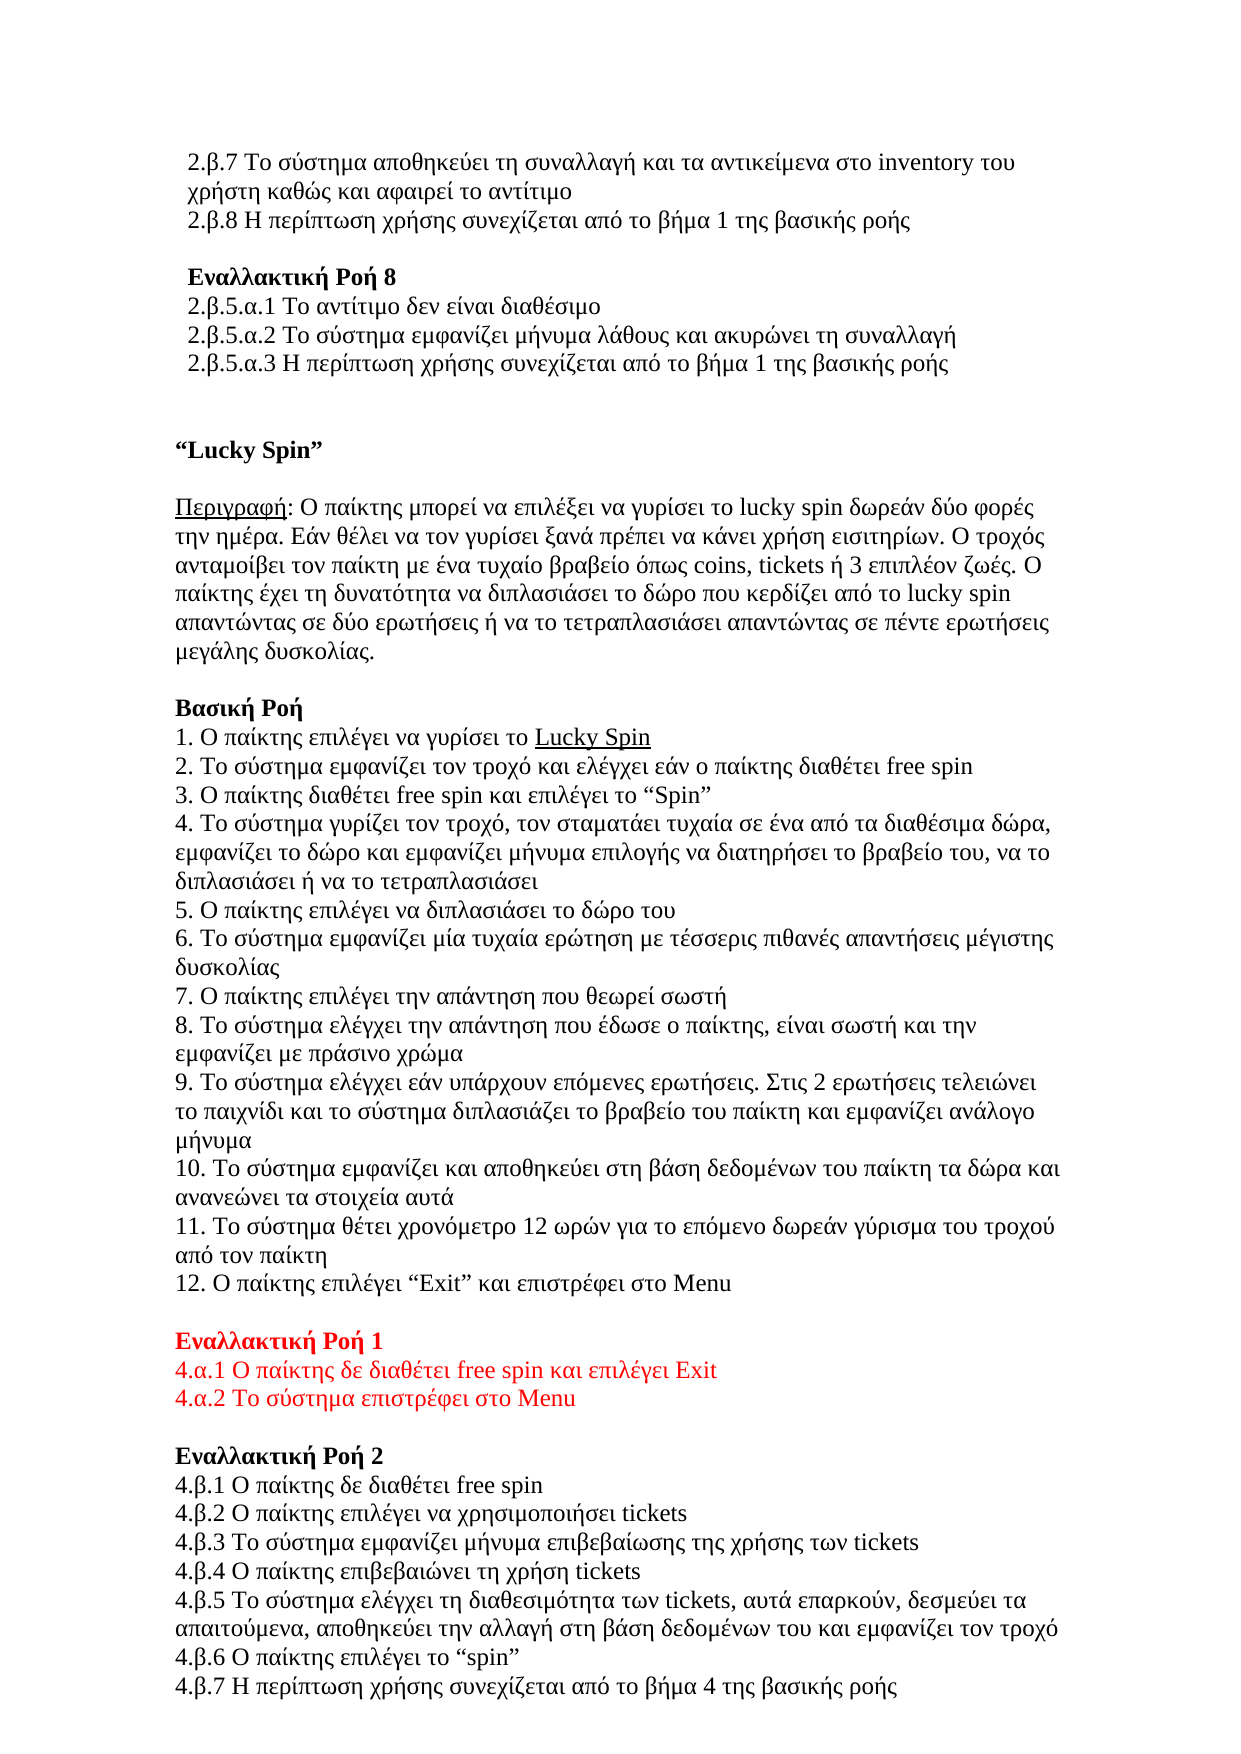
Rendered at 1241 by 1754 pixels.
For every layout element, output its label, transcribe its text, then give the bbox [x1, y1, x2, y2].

text 4.α.1 Ο παίκτης δε διαθέτει free spin και επιλέγει Exit [175, 1355, 1065, 1383]
list Ο παίκτης επιλέγει να διπλασιάσει το δώρο του [175, 895, 1065, 923]
list Ο παίκτης επιλέγει να γυρίσει το Lucky Spin [175, 722, 1065, 751]
list Το σύστημα γυρίζει τον τροχό, τον σταματάει τυχαία σε ένα από τα διαθέσιμα δώρα, εμφανίζει το δώρο και εμφανίζει μήνυμα επιλογής να διατηρήσει το βραβείο του, να το διπλασιάσει ή να το τετραπλασιάσει [175, 808, 1065, 895]
list Το σύστημα εμφανίζει τον τροχό και ελέγχει εάν ο παίκτης διαθέτει free spin [175, 751, 1065, 780]
text 4.β.5 Το σύστημα ελέγχει τη διαθεσιμότητα των tickets, αυτά επαρκούν, δεσμεύει τα απαιτούμενα, αποθηκεύει την αλλαγή στη βάση δεδομένων του και εμφανίζει τον τροχό [175, 1585, 1065, 1642]
text 4.β.6 Ο παίκτης επιλέγει το “spin” [175, 1642, 1065, 1671]
text 2.β.5.α.1 Το αντίτιμο δεν είναι διαθέσιμο [187, 291, 1065, 320]
list Ο παίκτης επιλέγει “Exit” και επιστρέφει στο Menu [175, 1268, 1065, 1297]
list Ο παίκτης επιλέγει την απάντηση που θεωρεί σωστή [175, 981, 1065, 1010]
text Εναλλακτική Ροή 1 [175, 1326, 1065, 1355]
list Το σύστημα ελέγχει την απάντηση που έδωσε ο παίκτης, είναι σωστή και την εμφανίζει με πράσινο χρώμα [175, 1010, 1065, 1067]
text 4.β.1 Ο παίκτης δε διαθέτει free spin [175, 1470, 1065, 1498]
list Το σύστημα θέτει χρονόμετρο 12 ωρών για το επόμενο δωρεάν γύρισμα του τροχού από τον παίκτη [175, 1211, 1065, 1268]
list Ο παίκτης διαθέτει free spin και επιλέγει το “Spin” [175, 780, 1065, 808]
text 4.β.2 Ο παίκτης επιλέγει να χρησιμοποιήσει tickets [175, 1498, 1065, 1527]
text Βασική Ροή [175, 693, 1065, 722]
list Το σύστημα εμφανίζει μία τυχαία ερώτηση με τέσσερις πιθανές απαντήσεις μέγιστης δυσκολίας [175, 923, 1065, 981]
text 2.β.7 Το σύστημα αποθηκεύει τη συναλλαγή και τα αντικείμενα στο inventory του χρήστη καθώς και αφαιρεί το αντίτιμο [187, 148, 1017, 205]
list Το σύστημα ελέγχει εάν υπάρχουν επόμενες ερωτήσεις. Στις 2 ερωτήσεις τελειώνει το παιχνίδι και το σύστημα διπλασιάζει το βραβείο του παίκτη και εμφανίζει ανάλογο μήνυμα [175, 1067, 1065, 1153]
list Το σύστημα εμφανίζει και αποθηκεύει στη βάση δεδομένων του παίκτη τα δώρα και ανανεώνει τα στοιχεία αυτά [175, 1153, 1065, 1211]
text 4.α.2 Το σύστημα επιστρέφει στο Menu [175, 1383, 1065, 1412]
text Περιγραφή: Ο παίκτης μπορεί να επιλέξει να γυρίσει το lucky spin δωρεάν δύο φορές την ημέρα. Εάν θέλει να τον γυρίσει ξανά πρέπει να κάνει χρήση εισιτηρίων. Ο τροχός ανταμοίβει τον παίκτη με ένα τυχαίο βραβείο όπως coins, tickets ή 3 επιπλέον ζωές. Ο παίκτης έχει τη δυνατότητα να διπλασιάσει το δώρο που κερδίζει από το lucky spin απαντώντας σε δύο ερωτήσεις ή να το τετραπλασιάσει απαντώντας σε πέντε ερωτήσεις μεγάλης δυσκολίας. [175, 492, 1065, 665]
text 4.β.7 Η περίπτωση χρήσης συνεχίζεται από το βήμα 4 της βασικής ροής [175, 1671, 1065, 1700]
text 4.β.4 Ο παίκτης επιβεβαιώνει τη χρήση tickets [175, 1556, 1065, 1585]
text 2.β.8 Η περίπτωση χρήσης συνεχίζεται από το βήμα 1 της βασικής ροής [187, 205, 1065, 233]
text 4.β.3 Το σύστημα εμφανίζει μήνυμα επιβεβαίωσης της χρήσης των tickets [175, 1527, 1065, 1556]
text 2.β.5.α.2 Το σύστημα εμφανίζει μήνυμα λάθους και ακυρώνει τη συναλλαγή 2.β.5.α.3 Η περίπτωση χρήσης συνεχίζεται από το βήμα 1 της βασικής ροής [187, 320, 1037, 377]
text “Lucky Spin” [175, 435, 1065, 463]
subtitle Εναλλακτική Ροή 8 [187, 262, 1065, 291]
text Εναλλακτική Ροή 2 [175, 1441, 1065, 1470]
